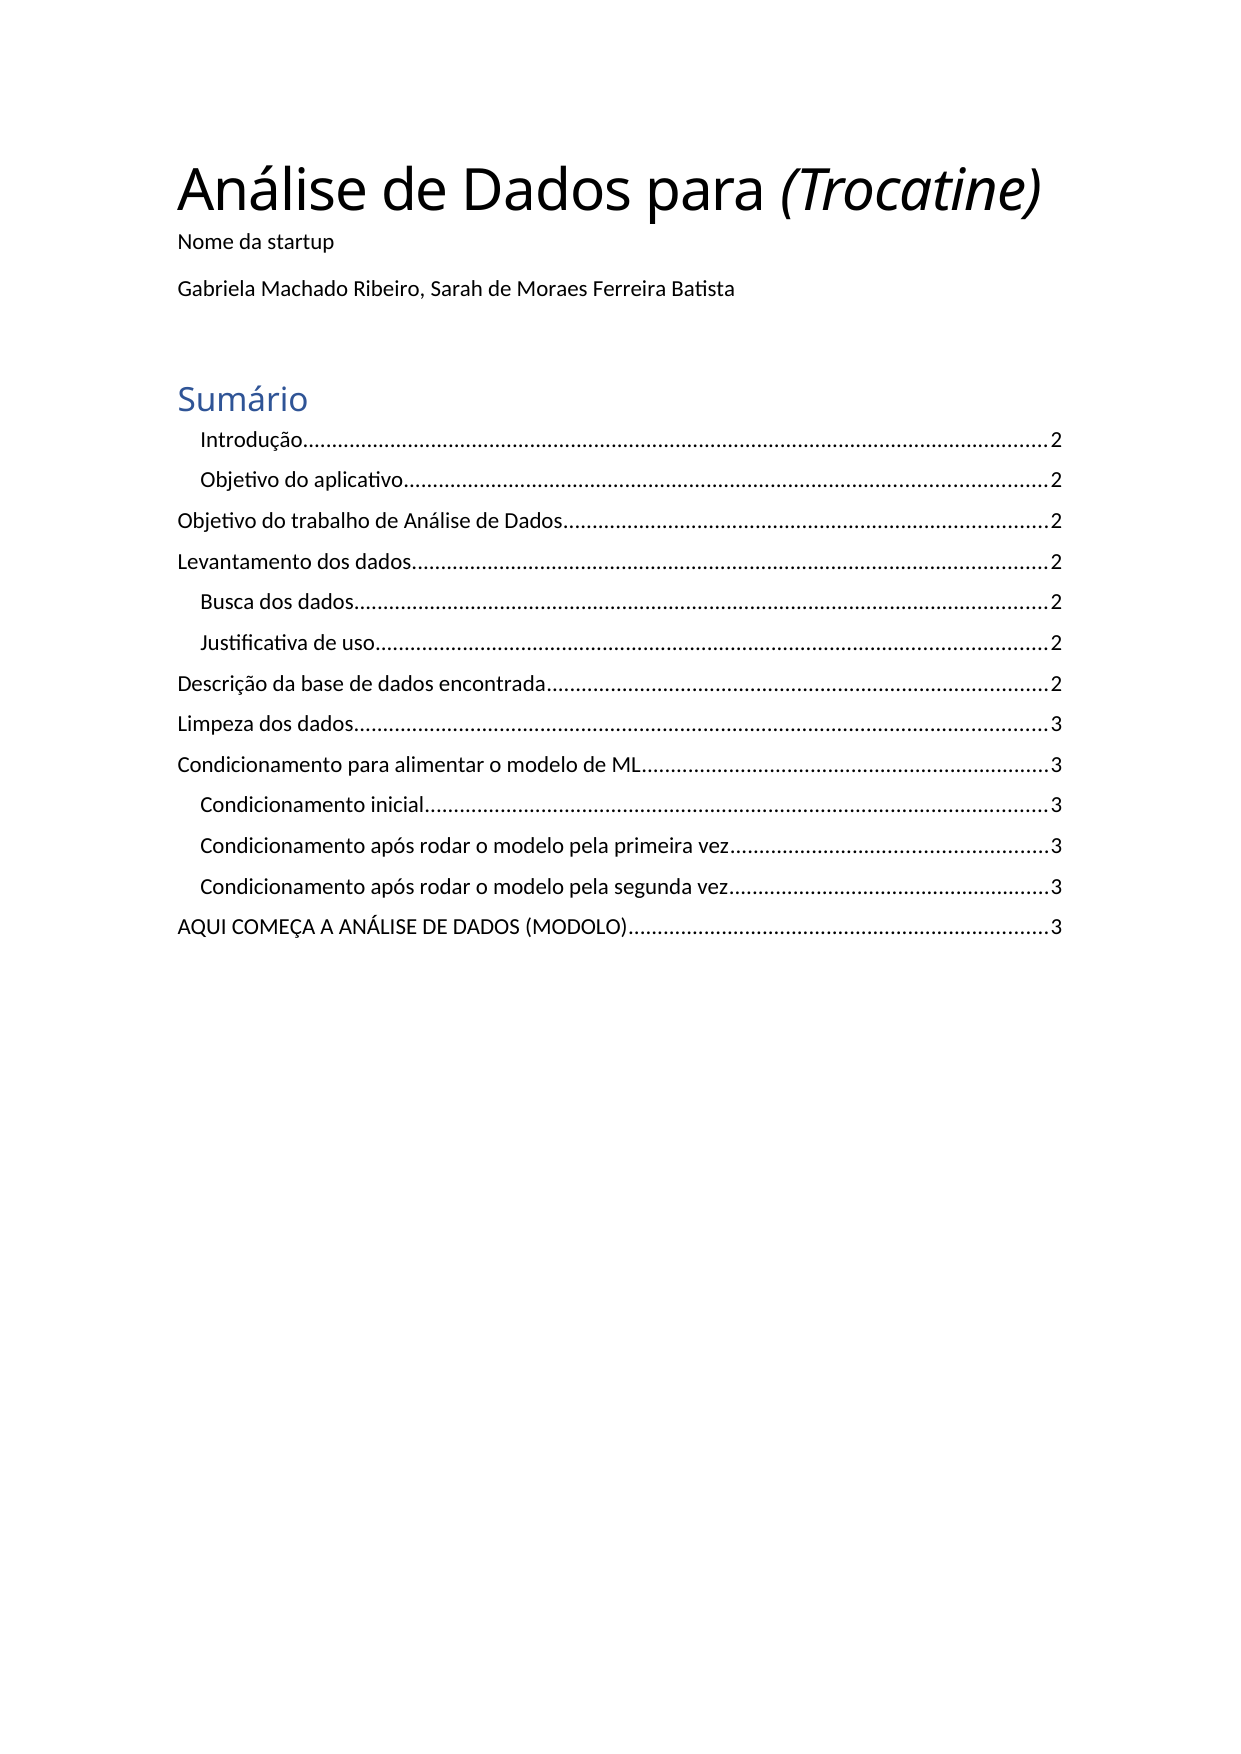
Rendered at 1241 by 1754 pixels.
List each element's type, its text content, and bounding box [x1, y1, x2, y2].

text Gabriela Machado Ribeiro, Sarah de Moraes Ferreira Batista [177, 274, 1063, 302]
title Análise de Dados para (Trocatine) [177, 148, 1063, 227]
text Nome da startup [177, 227, 1063, 255]
